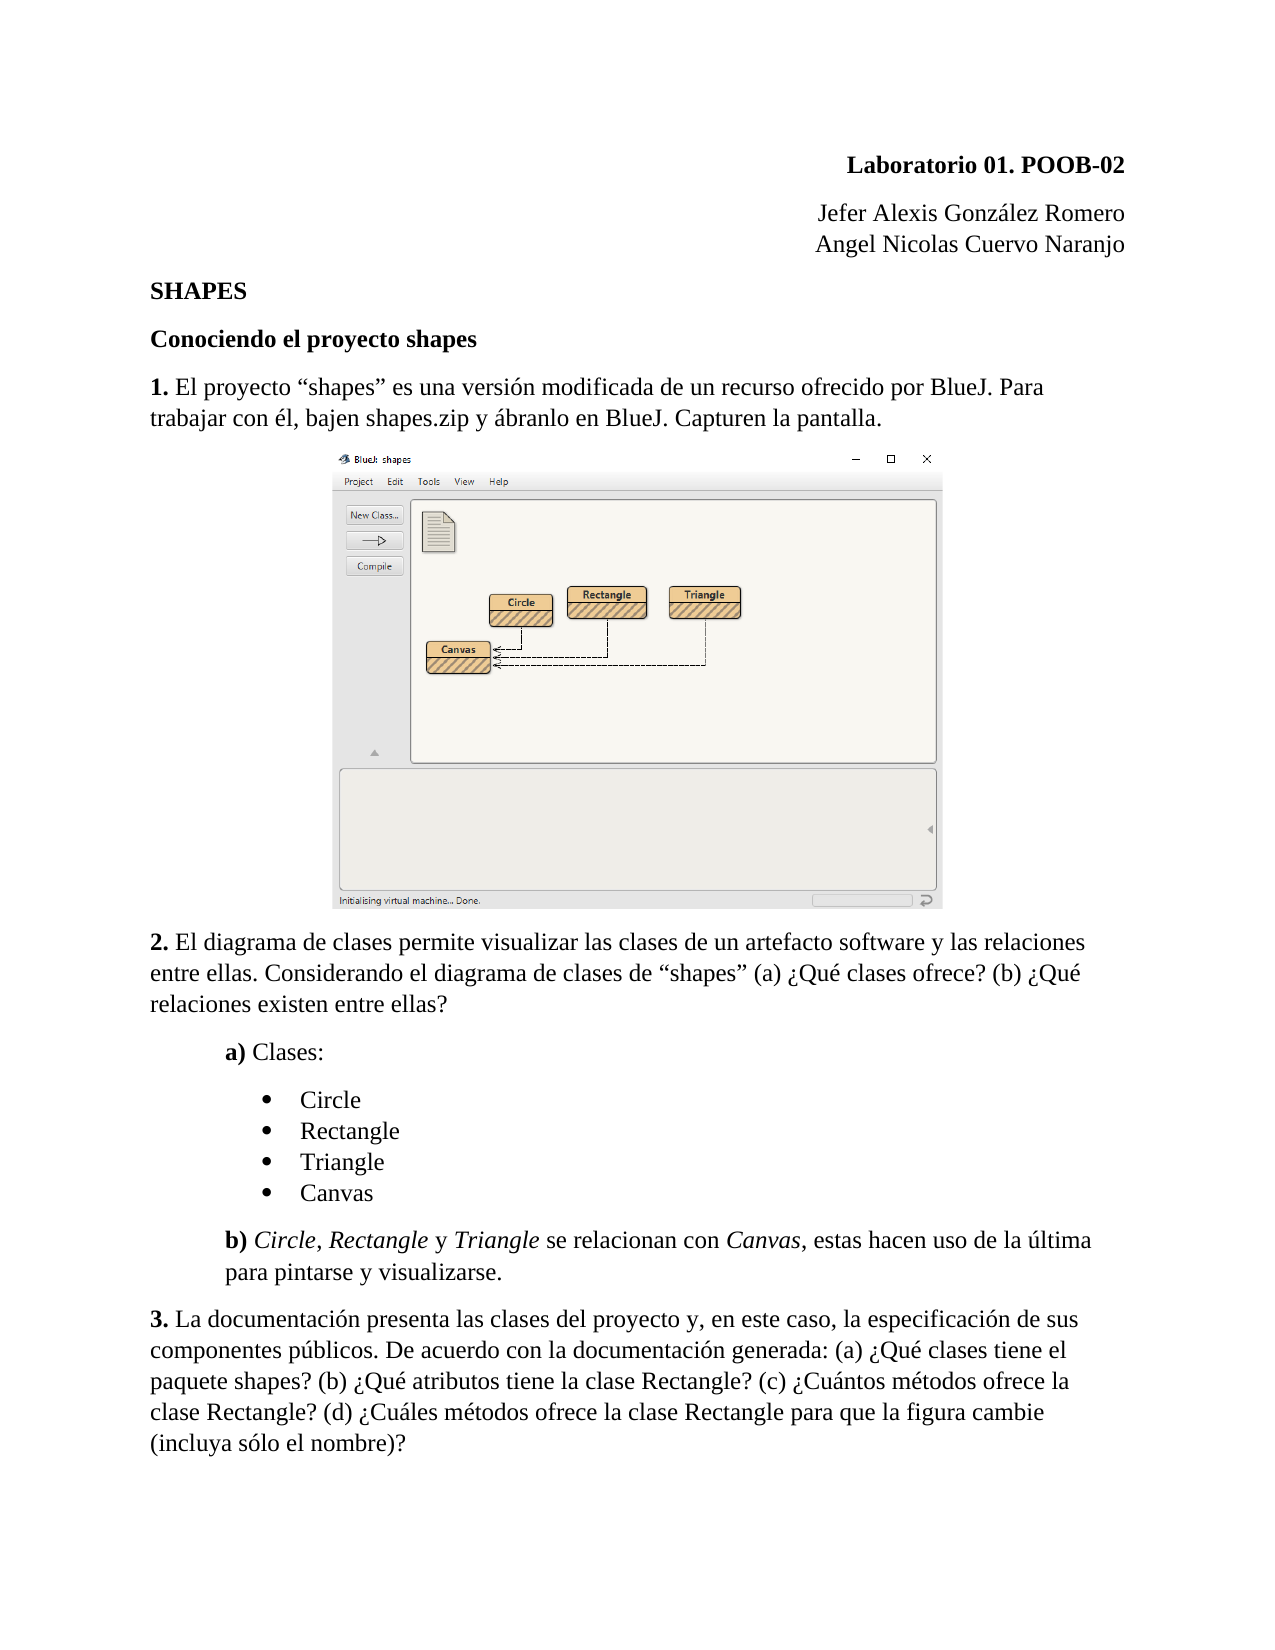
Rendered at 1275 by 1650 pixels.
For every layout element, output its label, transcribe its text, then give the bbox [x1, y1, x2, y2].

list Triangle [262, 1147, 1125, 1176]
picture [332, 450, 943, 909]
text Conociendo el proyecto shapes [150, 324, 1125, 353]
text Jefer Alexis González Romero Angel Nicolas Cuervo Naranjo [150, 198, 1125, 257]
text 3. La documentación presenta las clases del proyecto y, en este caso, la especificación de sus componentes públicos. De acuerdo con la documentación generada: (a) ¿Qué clases tiene el paquete shapes? (b) ¿Qué atributos tiene la clase Rectangle? (c) ¿Cuántos métodos ofrece la clase Rectangle? (d) ¿Cuáles métodos ofrece la clase Rectangle para que la figura cambie (incluya sólo el nombre)? [150, 1304, 1125, 1457]
text 2. El diagrama de clases permite visualizar las clases de un artefacto software y las relaciones entre ellas. Considerando el diagrama de clases de “shapes” (a) ¿Qué clases ofrece? (b) ¿Qué relaciones existen entre ellas? [150, 927, 1125, 1018]
text SHAPES [150, 276, 1125, 305]
text Laboratorio 01. POOB-02 [150, 150, 1125, 179]
list Circle [262, 1085, 1125, 1113]
text b) Circle, Rectangle y Triangle se relacionan con Canvas, estas hacen uso de la última para pintarse y visualizarse. [225, 1226, 1125, 1285]
list Rectangle [262, 1116, 1125, 1144]
list Canvas [262, 1178, 1125, 1207]
text 1. El proyecto “shapes” es una versión modificada de un recurso ofrecido por BlueJ. Para trabajar con él, bajen shapes.zip y ábranlo en BlueJ. Capturen la pantalla. [150, 372, 1125, 432]
text a) Clases: [150, 1037, 1125, 1066]
